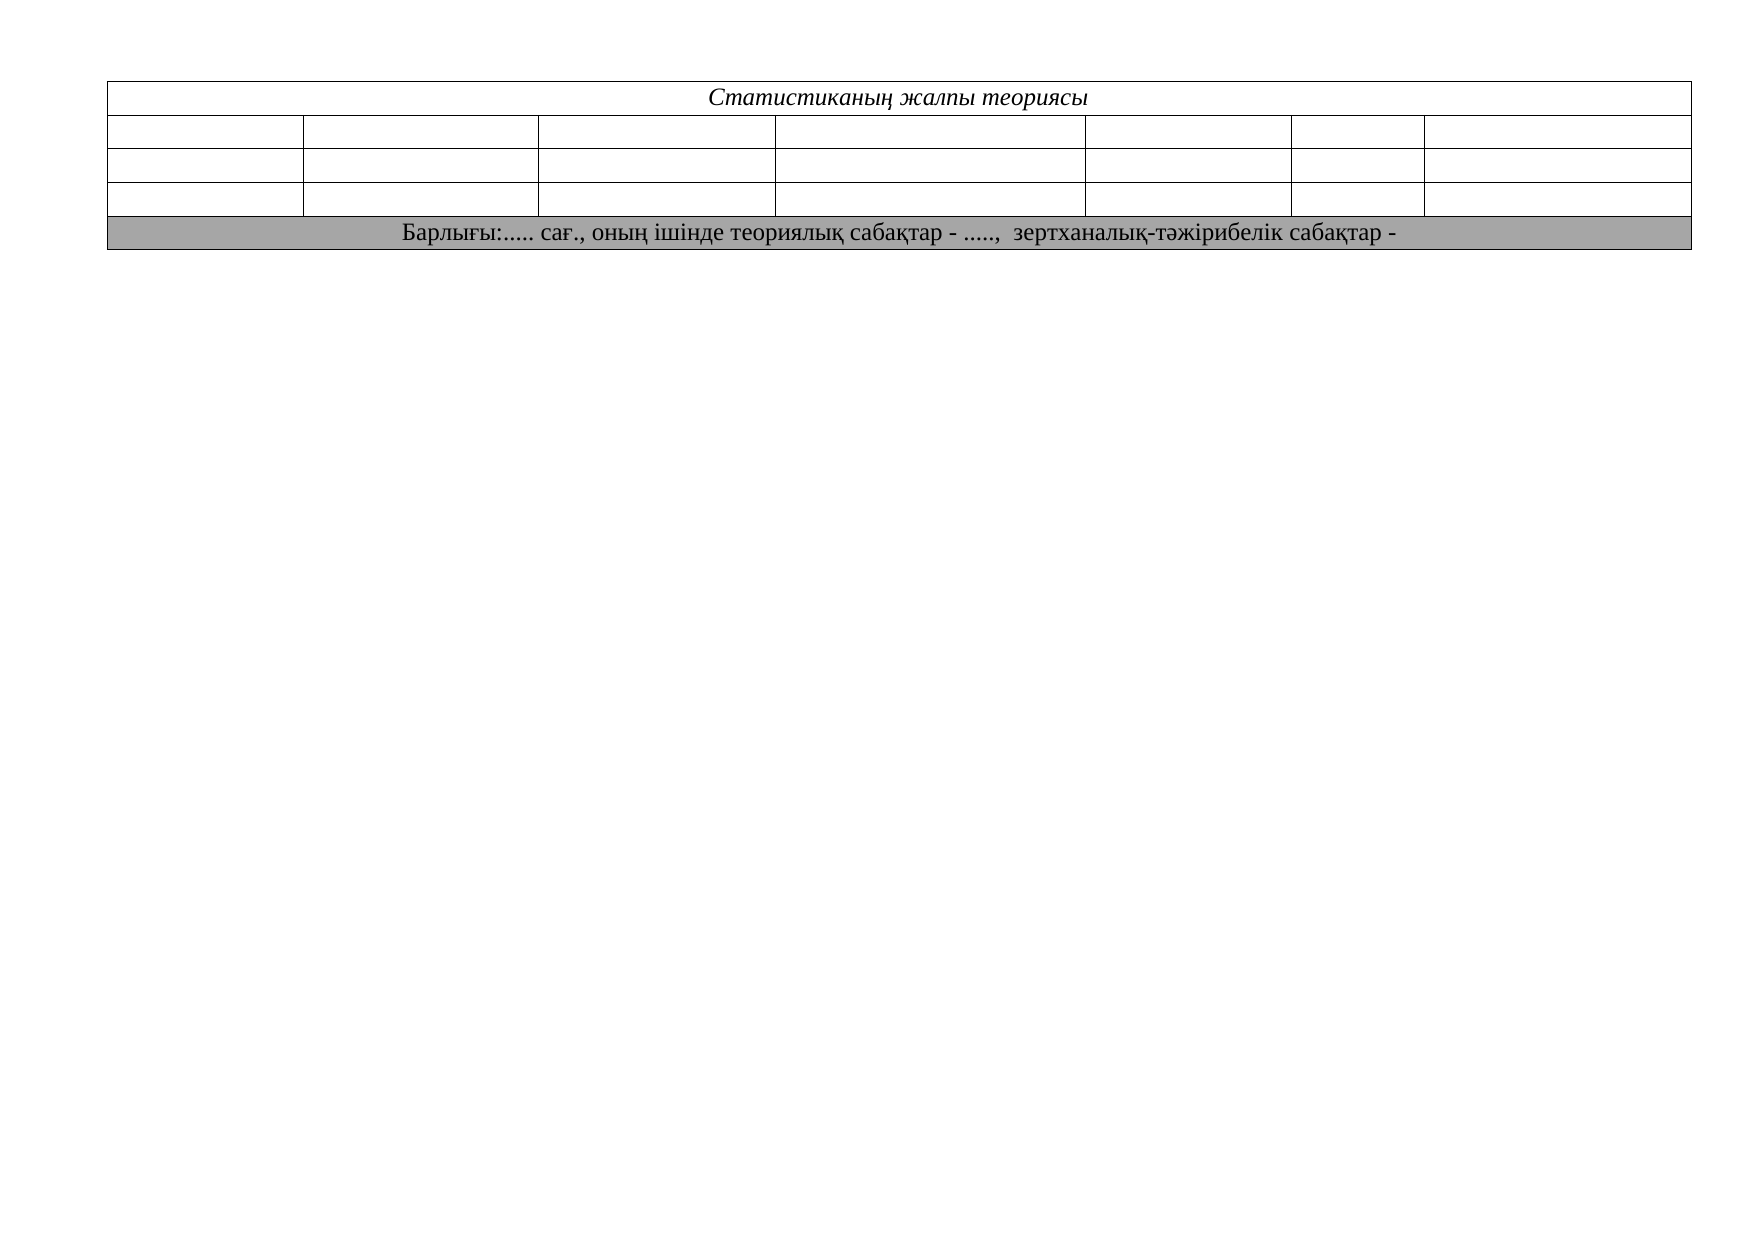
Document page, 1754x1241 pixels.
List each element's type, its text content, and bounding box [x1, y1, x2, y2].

table_cell [776, 116, 1085, 148]
table_cell [108, 149, 303, 182]
table_cell [1086, 149, 1291, 182]
table_cell [1292, 149, 1424, 182]
table_cell [776, 183, 1085, 216]
table_cell [304, 149, 538, 182]
table_cell [1292, 183, 1424, 216]
table_cell [304, 116, 538, 148]
table_cell [1425, 116, 1691, 148]
table_cell [108, 116, 303, 148]
table_cell Барлығы:..... сағ., оның ішінде теориялық сабақтар - ....., зертханалық-тәжірибелік сабақтар - [108, 217, 1691, 249]
table_cell [776, 149, 1085, 182]
table_cell [1292, 116, 1424, 148]
table_cell [1425, 183, 1691, 216]
table_cell [1086, 116, 1291, 148]
table_cell [304, 183, 538, 216]
table_cell [108, 183, 303, 216]
table_cell [1086, 183, 1291, 216]
table_cell [539, 149, 775, 182]
table_header Статистиканың жалпы теориясы [108, 82, 1691, 115]
table_cell [1425, 149, 1691, 182]
table_cell [539, 116, 775, 148]
table_cell [539, 183, 775, 216]
